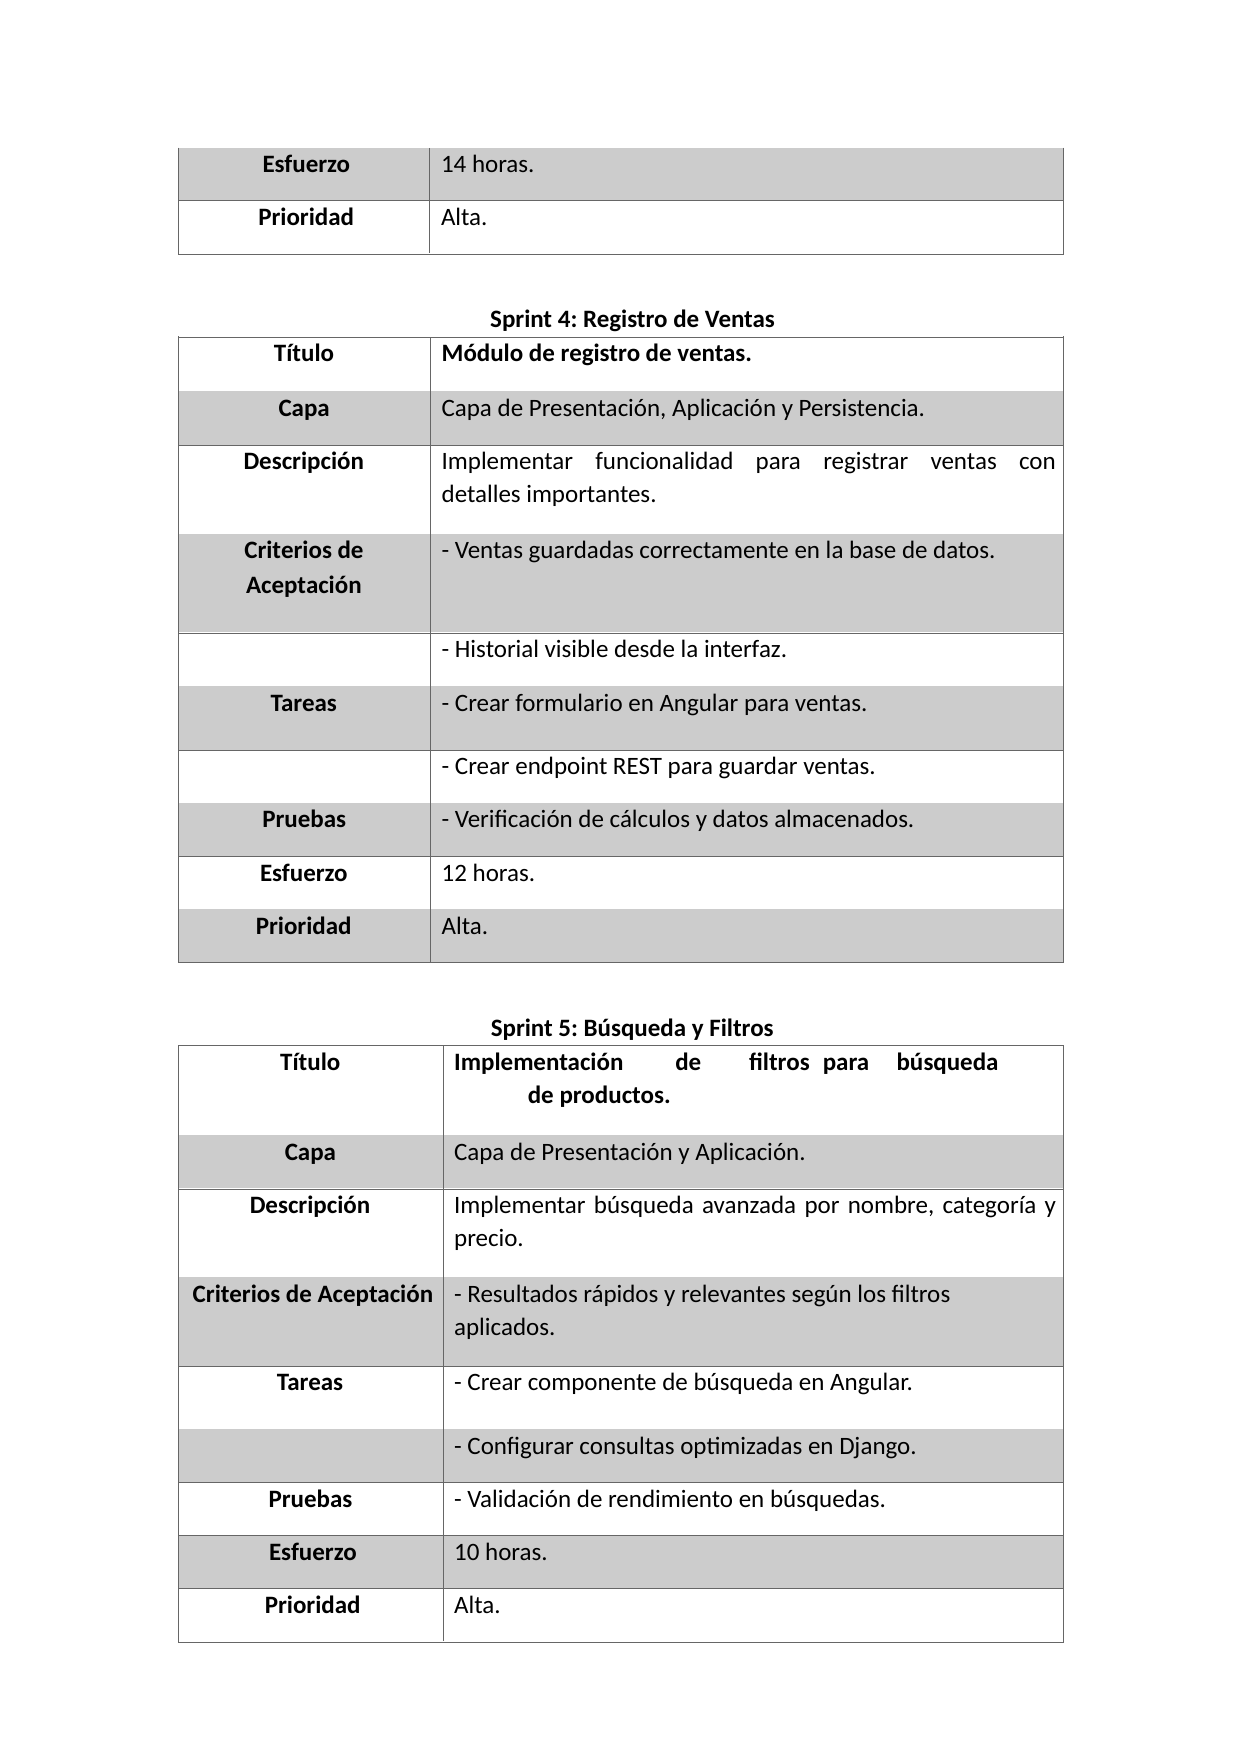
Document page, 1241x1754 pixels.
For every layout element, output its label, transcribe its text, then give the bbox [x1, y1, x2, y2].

table_cell - Resultados rápidos y relevantes según los filtros aplicados. [444, 1278, 1063, 1366]
table_cell Capa de Presentación y Aplicación. [444, 1136, 1063, 1188]
table_cell Descripción [179, 446, 430, 533]
table_cell Capa [179, 1136, 443, 1188]
table_cell [179, 751, 430, 803]
table_cell 14 horas. [430, 149, 1063, 200]
table_cell - Historial visible desde la interfaz. [431, 634, 1063, 686]
table_cell Alta. [431, 910, 1063, 962]
table_cell Capa de Presentación, Aplicación y Persistencia. [431, 393, 1063, 445]
table_cell Esfuerzo [179, 1536, 443, 1588]
table_cell [179, 1430, 443, 1482]
table_cell 12 horas. [431, 857, 1063, 909]
table_cell Implementar funcionalidad para registrar ventas con detalles importantes. [431, 446, 1063, 533]
table_cell Criterios de Aceptación [179, 1278, 443, 1366]
table_cell Implementar búsqueda avanzada por nombre, categoría y precio. [444, 1190, 1063, 1277]
table_cell Descripción [179, 1190, 443, 1277]
table_cell - Crear formulario en Angular para ventas. [431, 687, 1063, 750]
table_cell Capa [179, 393, 430, 445]
table_cell 10 horas. [444, 1536, 1063, 1588]
table_header Implementación de filtros para búsqueda de productos. [444, 1046, 1063, 1135]
table_cell - Configurar consultas optimizadas en Django. [444, 1430, 1063, 1482]
table_cell Esfuerzo [179, 149, 429, 200]
table_cell Tareas [179, 687, 430, 750]
table_header Título [179, 338, 430, 391]
table_cell Prioridad [179, 201, 429, 253]
text Sprint 5: Búsqueda y Filtros [177, 1012, 773, 1043]
table_cell Pruebas [179, 1483, 443, 1535]
table_cell Tareas [179, 1367, 443, 1429]
table_cell Pruebas [179, 804, 430, 856]
text Sprint 4: Registro de Ventas [177, 303, 775, 334]
table_cell Prioridad [179, 910, 430, 962]
table_cell - Verificación de cálculos y datos almacenados. [431, 804, 1063, 856]
table_header Módulo de registro de ventas. [431, 338, 1063, 391]
table_cell Alta. [444, 1589, 1063, 1641]
table_cell Alta. [430, 201, 1063, 253]
table_cell Esfuerzo [179, 857, 430, 909]
table_cell Criterios de Aceptación [179, 535, 430, 632]
table_header Título [179, 1046, 443, 1135]
table_cell [179, 634, 430, 686]
table_cell - Crear endpoint REST para guardar ventas. [431, 751, 1063, 803]
table_cell - Crear componente de búsqueda en Angular. [444, 1367, 1063, 1429]
table_cell - Ventas guardadas correctamente en la base de datos. [431, 535, 1063, 632]
table_cell Prioridad [179, 1589, 443, 1641]
table_cell - Validación de rendimiento en búsquedas. [444, 1483, 1063, 1535]
